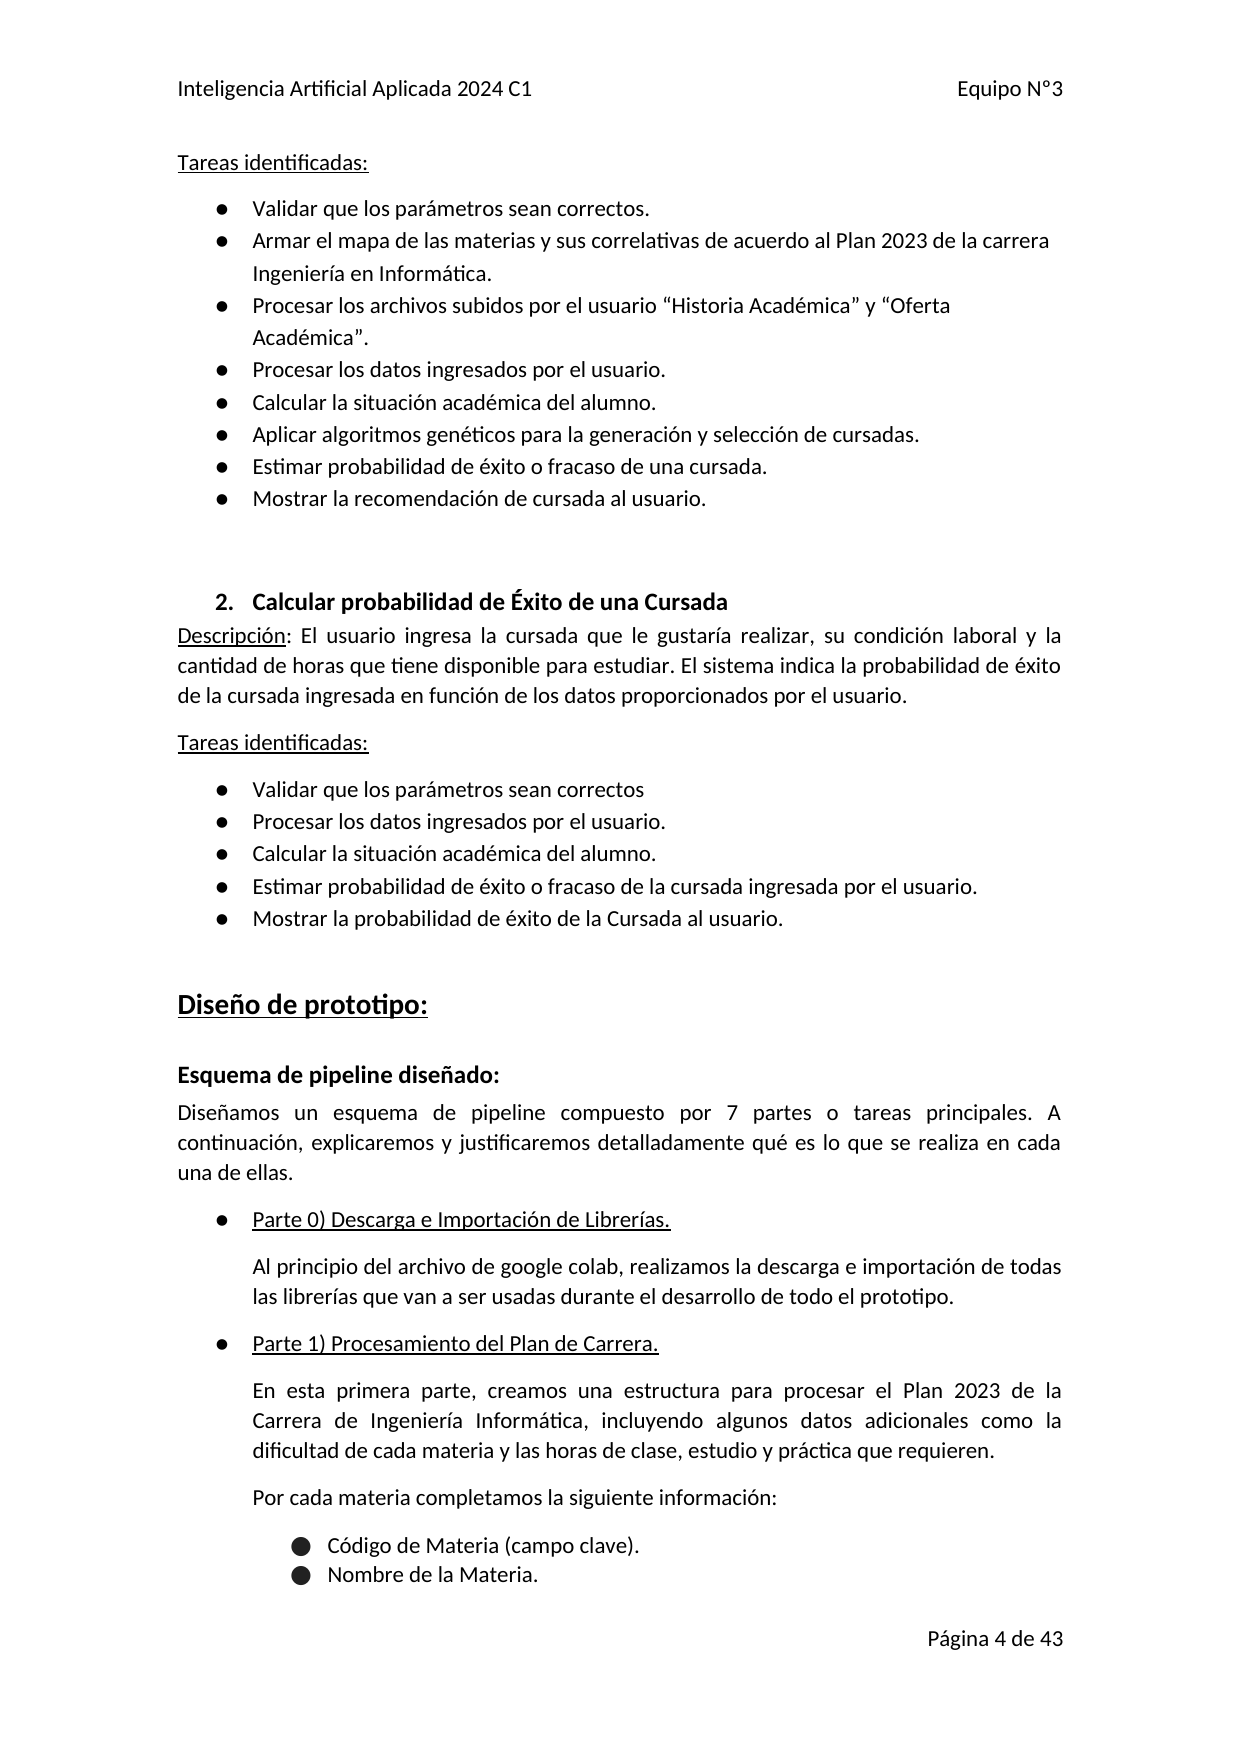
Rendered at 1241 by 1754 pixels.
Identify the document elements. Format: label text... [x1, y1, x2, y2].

list Calcular la situación académica del alumno. [215, 388, 1063, 416]
list Estimar probabilidad de éxito o fracaso de una cursada. [215, 452, 1063, 480]
list Aplicar algoritmos genéticos para la generación y selección de cursadas. [215, 420, 1063, 448]
text Descripción: El usuario ingresa la cursada que le gustaría realizar, su condición laboral y la cantidad de horas que tiene disponible para estudiar. El sistema indica la probabilidad de éxito de la cursada ingresada en función de los datos proporcionados por el usuario. [177, 621, 1063, 709]
subtitle Calcular probabilidad de Éxito de una Cursada [215, 586, 1063, 617]
list Procesar los datos ingresados por el usuario. [215, 355, 1063, 383]
list Nombre de la Materia. [290, 1560, 1063, 1589]
text Tareas identificadas: [177, 728, 1063, 756]
text Diseñamos un esquema de pipeline compuesto por 7 partes o tareas principales. A continuación, explicaremos y justificaremos detalladamente qué es lo que se realiza en cada una de ellas. [177, 1098, 1063, 1187]
list Mostrar la probabilidad de éxito de la Cursada al usuario. [215, 904, 1063, 932]
list Parte 0) Descarga e Importación de Librerías. [215, 1205, 1063, 1233]
list Procesar los archivos subidos por el usuario “Historia Académica” y “Oferta Académica”. [215, 291, 1063, 351]
list Mostrar la recomendación de cursada al usuario. [215, 484, 1063, 512]
list Código de Materia (campo clave). [290, 1530, 1063, 1560]
text Al principio del archivo de google colab, realizamos la descarga e importación de todas las librerías que van a ser usadas durante el desarrollo de todo el prototipo. [252, 1252, 1063, 1311]
subtitle Esquema de pipeline diseñado: [177, 1059, 1063, 1090]
list Parte 1) Procesamiento del Plan de Carrera. [215, 1329, 1063, 1357]
list Procesar los datos ingresados por el usuario. [215, 807, 1063, 835]
list Validar que los parámetros sean correctos. [215, 194, 1063, 222]
text En esta primera parte, creamos una estructura para procesar el Plan 2023 de la Carrera de Ingeniería Informática, incluyendo algunos datos adicionales como la dificultad de cada materia y las horas de clase, estudio y práctica que requieren. [252, 1376, 1063, 1465]
list Armar el mapa de las materias y sus correlativas de acuerdo al Plan 2023 de la carrera Ingeniería en Informática. [215, 227, 1063, 287]
list Estimar probabilidad de éxito o fracaso de la cursada ingresada por el usuario. [215, 872, 1063, 900]
text Por cada materia completamos la siguiente información: [252, 1483, 1063, 1512]
subtitle Diseño de prototipo: [177, 986, 1063, 1022]
text Tareas identificadas: [177, 148, 1063, 176]
list Calcular la situación académica del alumno. [215, 839, 1063, 868]
list Validar que los parámetros sean correctos [215, 775, 1063, 803]
